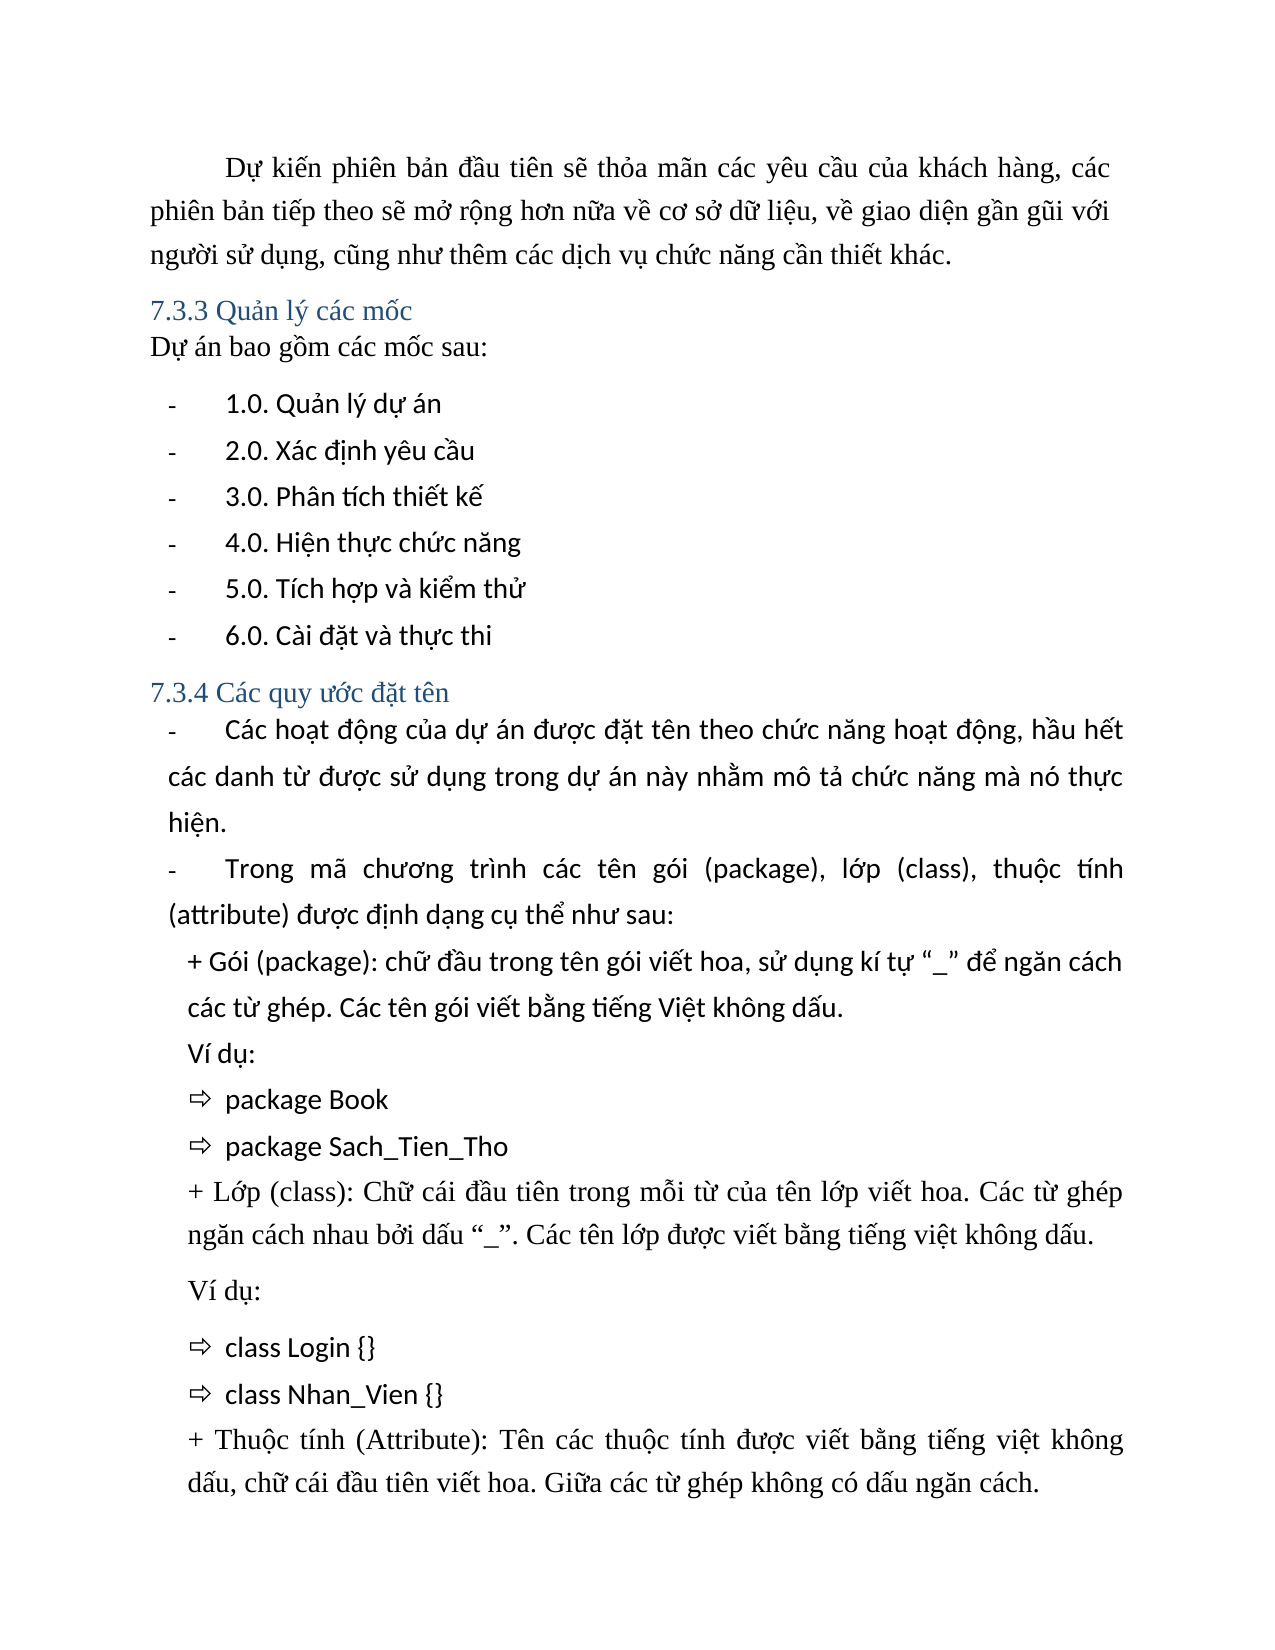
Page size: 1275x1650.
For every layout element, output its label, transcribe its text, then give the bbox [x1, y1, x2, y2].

list class Nhan_Vien {} [187, 1376, 1125, 1411]
list Các hoạt động của dự án được đặt tên theo chức năng hoạt động, hầu hết các danh từ được sử dụng trong dự án này nhằm mô tả chức năng mà nó thực hiện. [168, 711, 1125, 839]
text Dự án bao gồm các mốc sau: [150, 329, 1125, 363]
text + Lớp (class): Chữ cái đầu tiên trong mỗi từ của tên lớp viết hoa. Các từ ghép ngăn cách nhau bởi dấu “_”. Các tên lớp được viết bằng tiếng việt không dấu. [187, 1174, 1125, 1251]
list package Sach_Tien_Tho [187, 1128, 1125, 1163]
list 6.0. Cài đặt và thực thi [168, 617, 1125, 652]
list 1.0. Quản lý dự án [168, 385, 1125, 421]
list 2.0. Xác định yêu cầu [168, 432, 1125, 467]
list 5.0. Tích hợp và kiểm thử [168, 570, 1125, 606]
list Trong mã chương trình các tên gói (package), lớp (class), thuộc tính (attribute) được định dạng cụ thể như sau: [168, 850, 1125, 932]
text + Gói (package): chữ đầu trong tên gói viết hoa, sử dụng kí tự “_” để ngăn cách các từ ghép. Các tên gói viết bằng tiếng Việt không dấu. [187, 943, 1125, 1024]
list package Book [187, 1081, 1125, 1117]
list 4.0. Hiện thực chức năng [168, 524, 1125, 560]
list class Login {} [187, 1329, 1125, 1365]
list 3.0. Phân tích thiết kế [168, 478, 1125, 513]
text Dự kiến phiên bản đầu tiên sẽ thỏa mãn các yêu cầu của khách hàng, các phiên bản tiếp theo sẽ mở rộng hơn nữa về cơ sở dữ liệu, về giao diện gần gũi với người sử dụng, cũng như thêm các dịch vụ chức năng cần thiết khác. [150, 150, 1112, 271]
subtitle 7.3.4 Các quy ước đặt tên [150, 675, 1125, 709]
text + Thuộc tính (Attribute): Tên các thuộc tính được viết bằng tiếng việt không dấu, chữ cái đầu tiên viết hoa. Giữa các từ ghép không có dấu ngăn cách. [187, 1422, 1125, 1499]
subtitle 7.3.3 Quản lý các mốc [150, 293, 1125, 327]
text Ví dụ: [187, 1035, 1125, 1071]
text Ví dụ: [187, 1273, 1125, 1307]
